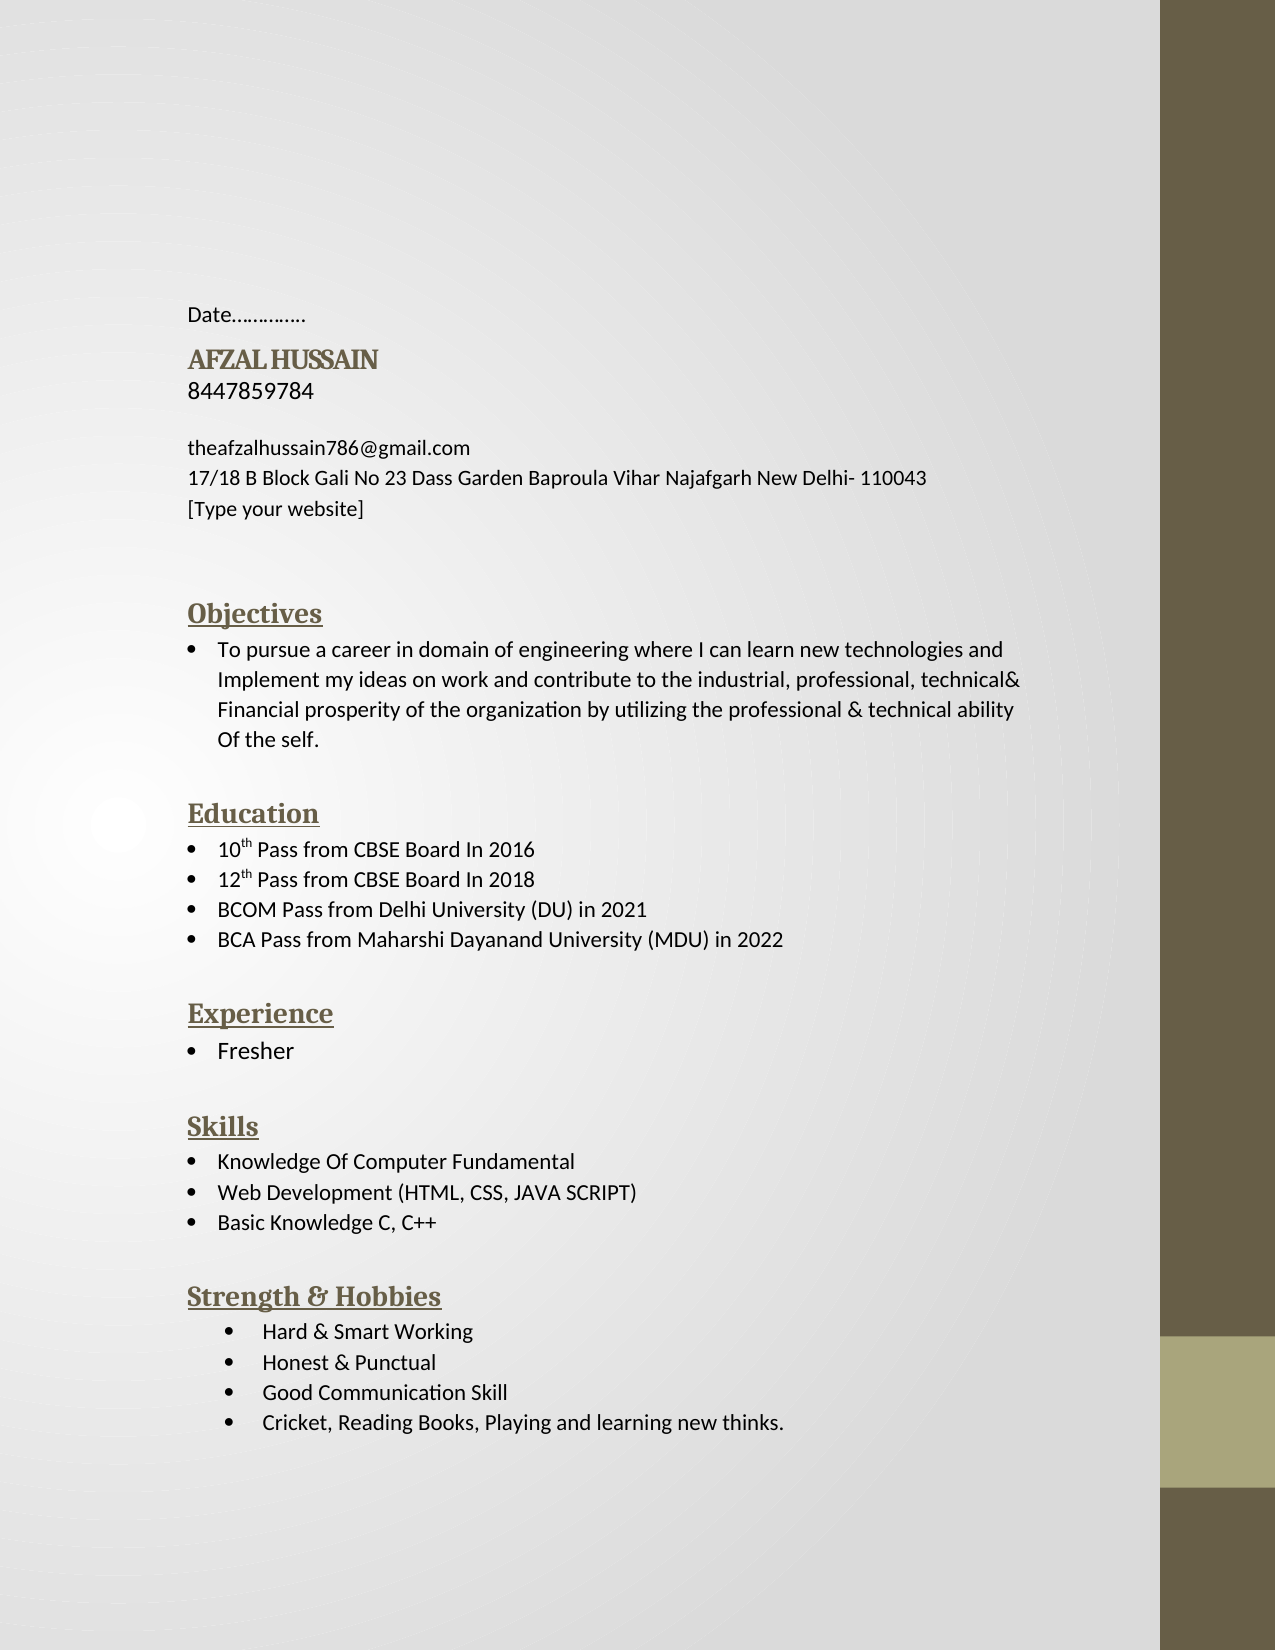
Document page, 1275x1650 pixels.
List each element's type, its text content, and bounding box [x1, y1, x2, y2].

list Good Communication Skill [225, 1378, 1125, 1406]
subtitle Objectives [187, 597, 1125, 631]
list Knowledge Of Computer Fundamental [187, 1147, 1125, 1176]
list Cricket, Reading Books, Playing and learning new thinks. [225, 1408, 1125, 1436]
subtitle Education [187, 797, 1125, 831]
subtitle Skills [187, 1110, 1125, 1143]
list 12th Pass from CBSE Board In 2018 [187, 865, 1125, 893]
subtitle Strength & Hobbies [187, 1280, 1125, 1313]
list Hard & Smart Working [225, 1317, 1125, 1346]
list Financial prosperity of the organization by utilizing the professional & technical ability [217, 695, 1125, 723]
list Implement my ideas on work and contribute to the industrial, professional, technical& [217, 665, 1125, 693]
list Web Development (HTML, CSS, JAVA SCRIPT) [187, 1178, 1125, 1206]
list Basic Knowledge C, C++ [187, 1208, 1125, 1236]
list Honest & Punctual [225, 1348, 1125, 1376]
list Of the self. [217, 725, 1125, 753]
subtitle Experience [187, 997, 1125, 1031]
list BCA Pass from Maharshi Dayanand University (MDU) in 2022 [187, 926, 1125, 954]
list To pursue a career in domain of engineering where I can learn new technologies and [187, 635, 1125, 663]
list Fresher [187, 1035, 1125, 1066]
list 10th Pass from CBSE Board In 2016 [187, 835, 1125, 863]
list BCOM Pass from Delhi University (DU) in 2021 [187, 895, 1125, 923]
